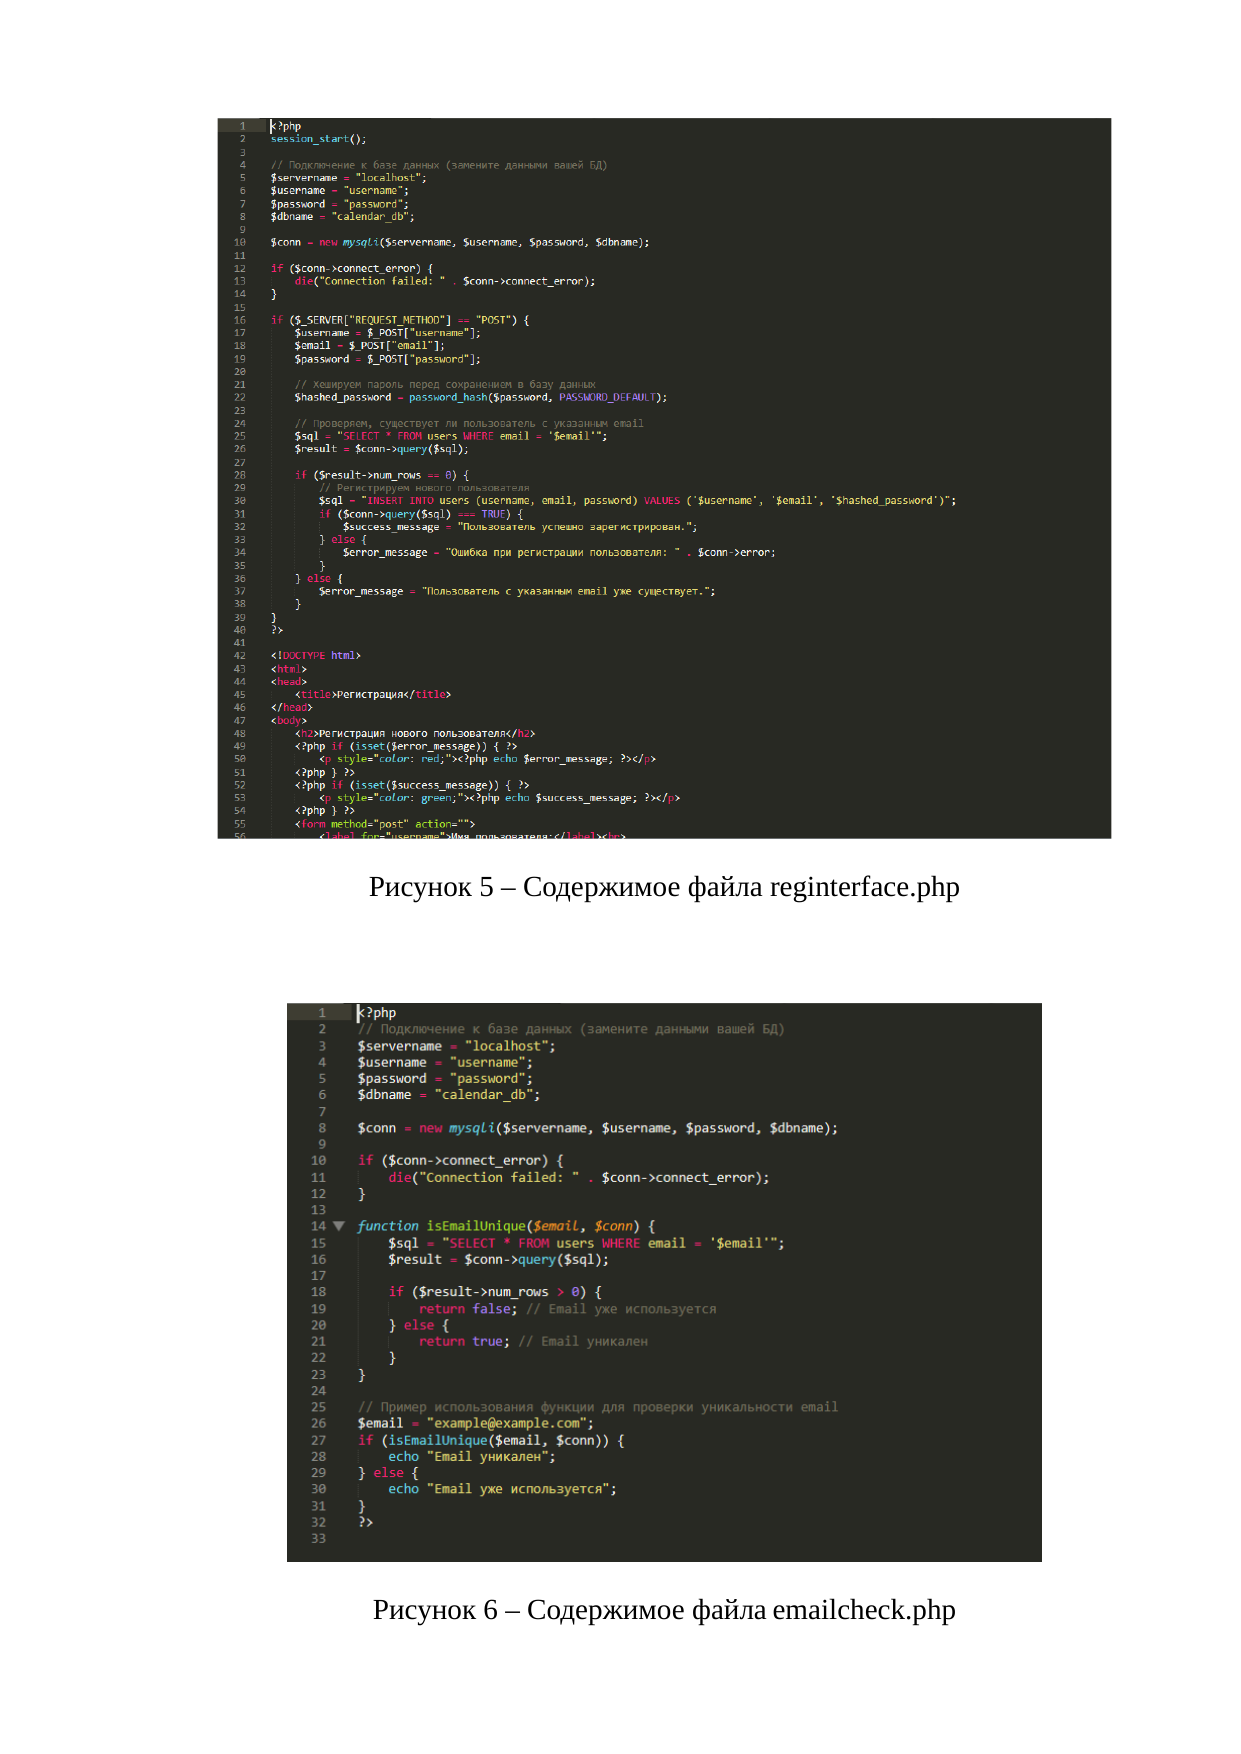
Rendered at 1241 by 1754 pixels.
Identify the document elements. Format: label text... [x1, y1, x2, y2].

text Рисунок 6 – Содержимое файла emailcheck.php [177, 1592, 1152, 1625]
picture [217, 118, 1112, 839]
picture [287, 1003, 1042, 1562]
text Рисунок 5 – Содержимое файла reginterface.php [177, 869, 1152, 903]
